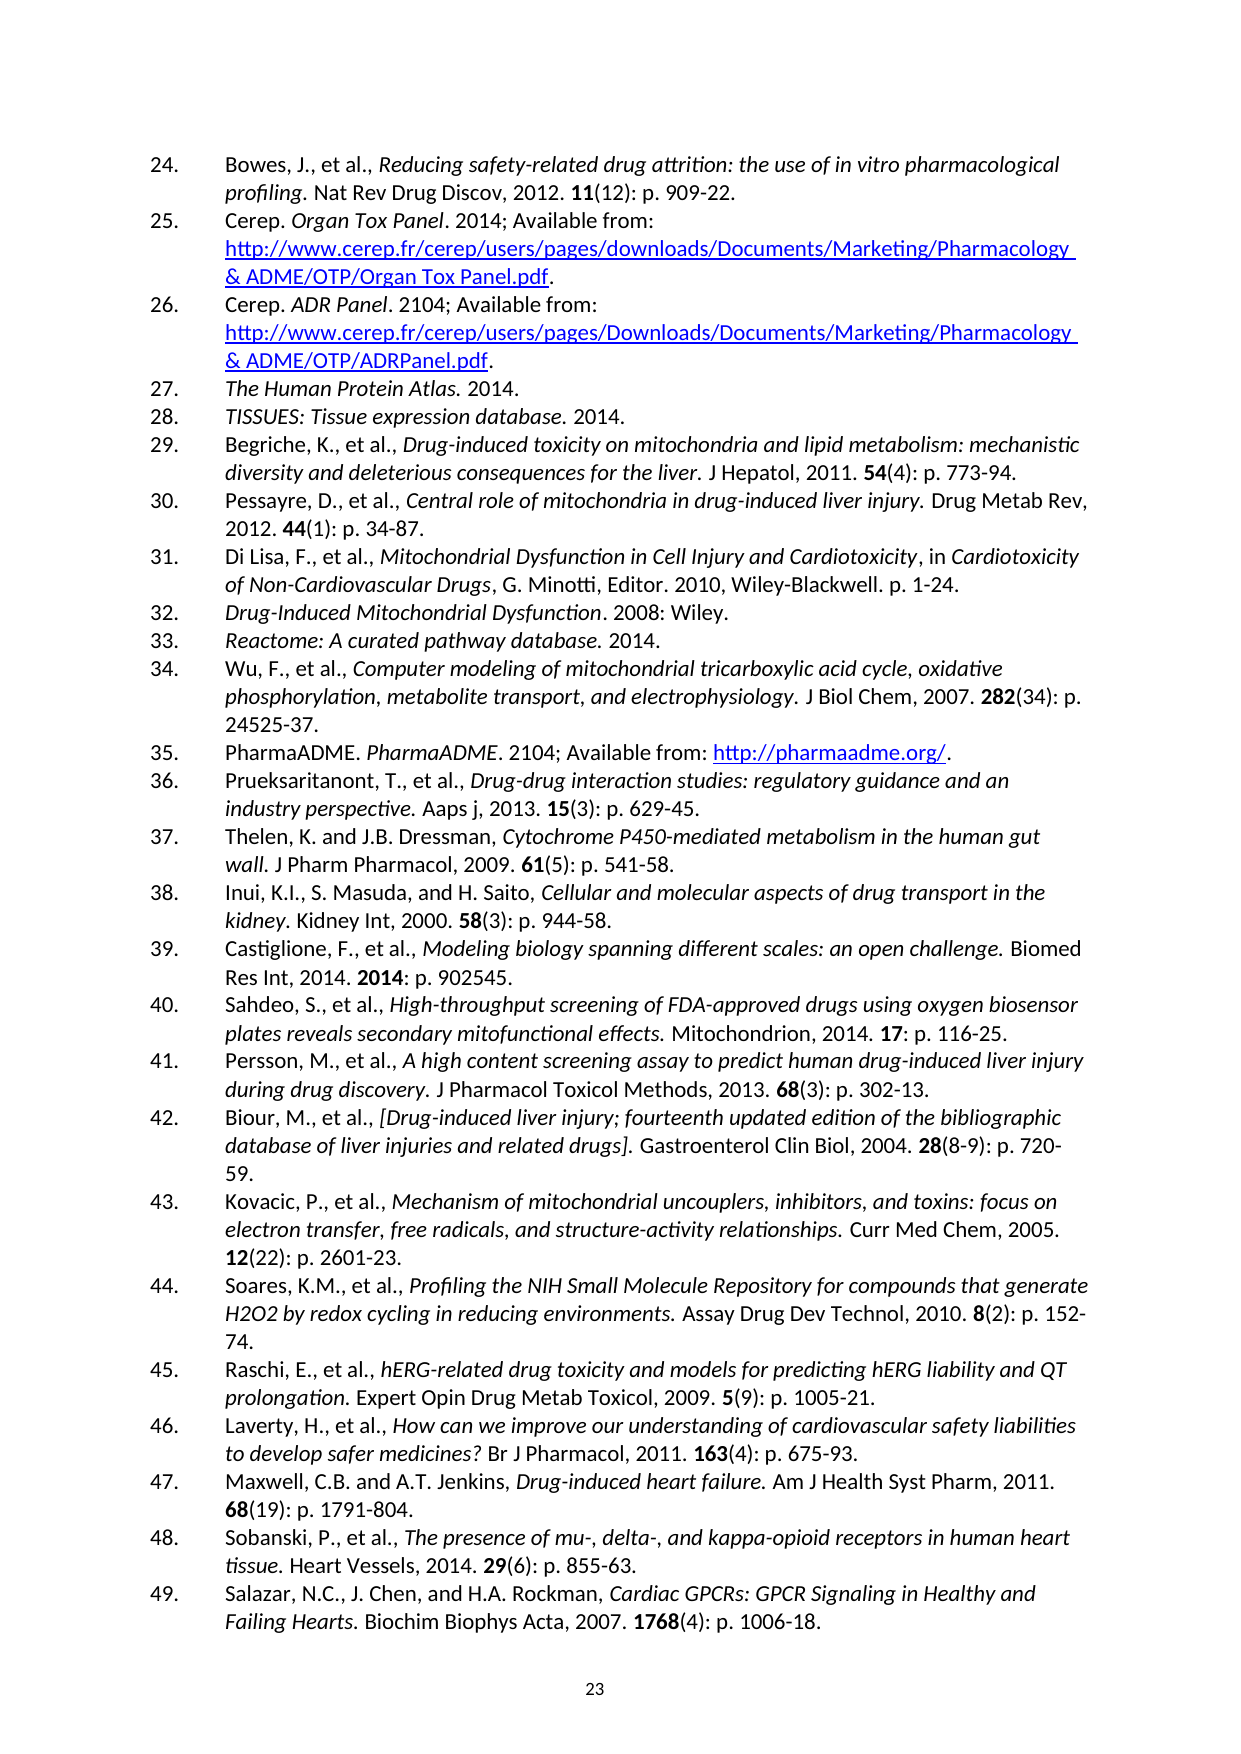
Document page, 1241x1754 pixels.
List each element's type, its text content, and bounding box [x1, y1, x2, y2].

text 33. Reactome: A curated pathway database. 2014. [150, 626, 1090, 654]
text 41. Persson, M., et al., A high content screening assay to predict human drug-induced liver injury during drug discovery. J Pharmacol Toxicol Methods, 2013. 68(3): p. 302-13. [150, 1047, 1090, 1103]
text 30. Pessayre, D., et al., Central role of mitochondria in drug-induced liver injury. Drug Metab Rev, 2012. 44(1): p. 34-87. [150, 486, 1090, 542]
text 34. Wu, F., et al., Computer modeling of mitochondrial tricarboxylic acid cycle, oxidative phosphorylation, metabolite transport, and electrophysiology. J Biol Chem, 2007. 282(34): p. 24525-37. [150, 654, 1090, 738]
text 42. Biour, M., et al., [Drug-induced liver injury; fourteenth updated edition of the bibliographic database of liver injuries and related drugs]. Gastroenterol Clin Biol, 2004. 28(8-9): p. 720-59. [150, 1103, 1090, 1187]
text 45. Raschi, E., et al., hERG-related drug toxicity and models for predicting hERG liability and QT prolongation. Expert Opin Drug Metab Toxicol, 2009. 5(9): p. 1005-21. [150, 1355, 1090, 1411]
text 27. The Human Protein Atlas. 2014. [150, 374, 1090, 402]
text 40. Sahdeo, S., et al., High-throughput screening of FDA-approved drugs using oxygen biosensor plates reveals secondary mitofunctional effects. Mitochondrion, 2014. 17: p. 116-25. [150, 991, 1090, 1047]
text 47. Maxwell, C.B. and A.T. Jenkins, Drug-induced heart failure. Am J Health Syst Pharm, 2011. 68(19): p. 1791-804. [150, 1467, 1090, 1523]
text 31. Di Lisa, F., et al., Mitochondrial Dysfunction in Cell Injury and Cardiotoxicity, in Cardiotoxicity of Non-Cardiovascular Drugs, G. Minotti, Editor. 2010, Wiley-Blackwell. p. 1-24. [150, 542, 1090, 598]
text 44. Soares, K.M., et al., Profiling the NIH Small Molecule Repository for compounds that generate H2O2 by redox cycling in reducing environments. Assay Drug Dev Technol, 2010. 8(2): p. 152-74. [150, 1271, 1090, 1355]
text 39. Castiglione, F., et al., Modeling biology spanning different scales: an open challenge. Biomed Res Int, 2014. 2014: p. 902545. [150, 934, 1090, 991]
text 37. Thelen, K. and J.B. Dressman, Cytochrome P450-mediated metabolism in the human gut wall. J Pharm Pharmacol, 2009. 61(5): p. 541-58. [150, 822, 1090, 878]
text 26. Cerep. ADR Panel. 2104; Available from: http://www.cerep.fr/cerep/users/pages/Downloads/Documents/Marketing/Pharmacology & ADME/OTP/ADRPanel.pdf. [150, 290, 1090, 374]
text 32. Drug-Induced Mitochondrial Dysfunction. 2008: Wiley. [150, 598, 1090, 626]
text 46. Laverty, H., et al., How can we improve our understanding of cardiovascular safety liabilities to develop safer medicines? Br J Pharmacol, 2011. 163(4): p. 675-93. [150, 1411, 1090, 1467]
text 48. Sobanski, P., et al., The presence of mu-, delta-, and kappa-opioid receptors in human heart tissue. Heart Vessels, 2014. 29(6): p. 855-63. [150, 1523, 1090, 1579]
text 49. Salazar, N.C., J. Chen, and H.A. Rockman, Cardiac GPCRs: GPCR Signaling in Healthy and Failing Hearts. Biochim Biophys Acta, 2007. 1768(4): p. 1006-18. [150, 1579, 1090, 1635]
text 24. Bowes, J., et al., Reducing safety-related drug attrition: the use of in vitro pharmacological profiling. Nat Rev Drug Discov, 2012. 11(12): p. 909-22. [150, 150, 1090, 206]
text 25. Cerep. Organ Tox Panel. 2014; Available from: http://www.cerep.fr/cerep/users/pages/downloads/Documents/Marketing/Pharmacology & ADME/OTP/Organ Tox Panel.pdf. [150, 206, 1090, 290]
text 35. PharmaADME. PharmaADME. 2104; Available from: http://pharmaadme.org/. [150, 738, 1090, 766]
text 28. TISSUES: Tissue expression database. 2014. [150, 402, 1090, 430]
text 38. Inui, K.I., S. Masuda, and H. Saito, Cellular and molecular aspects of drug transport in the kidney. Kidney Int, 2000. 58(3): p. 944-58. [150, 878, 1090, 934]
text 29. Begriche, K., et al., Drug-induced toxicity on mitochondria and lipid metabolism: mechanistic diversity and deleterious consequences for the liver. J Hepatol, 2011. 54(4): p. 773-94. [150, 430, 1090, 486]
text 43. Kovacic, P., et al., Mechanism of mitochondrial uncouplers, inhibitors, and toxins: focus on electron transfer, free radicals, and structure-activity relationships. Curr Med Chem, 2005. 12(22): p. 2601-23. [150, 1187, 1090, 1271]
text 36. Prueksaritanont, T., et al., Drug-drug interaction studies: regulatory guidance and an industry perspective. Aaps j, 2013. 15(3): p. 629-45. [150, 766, 1090, 822]
